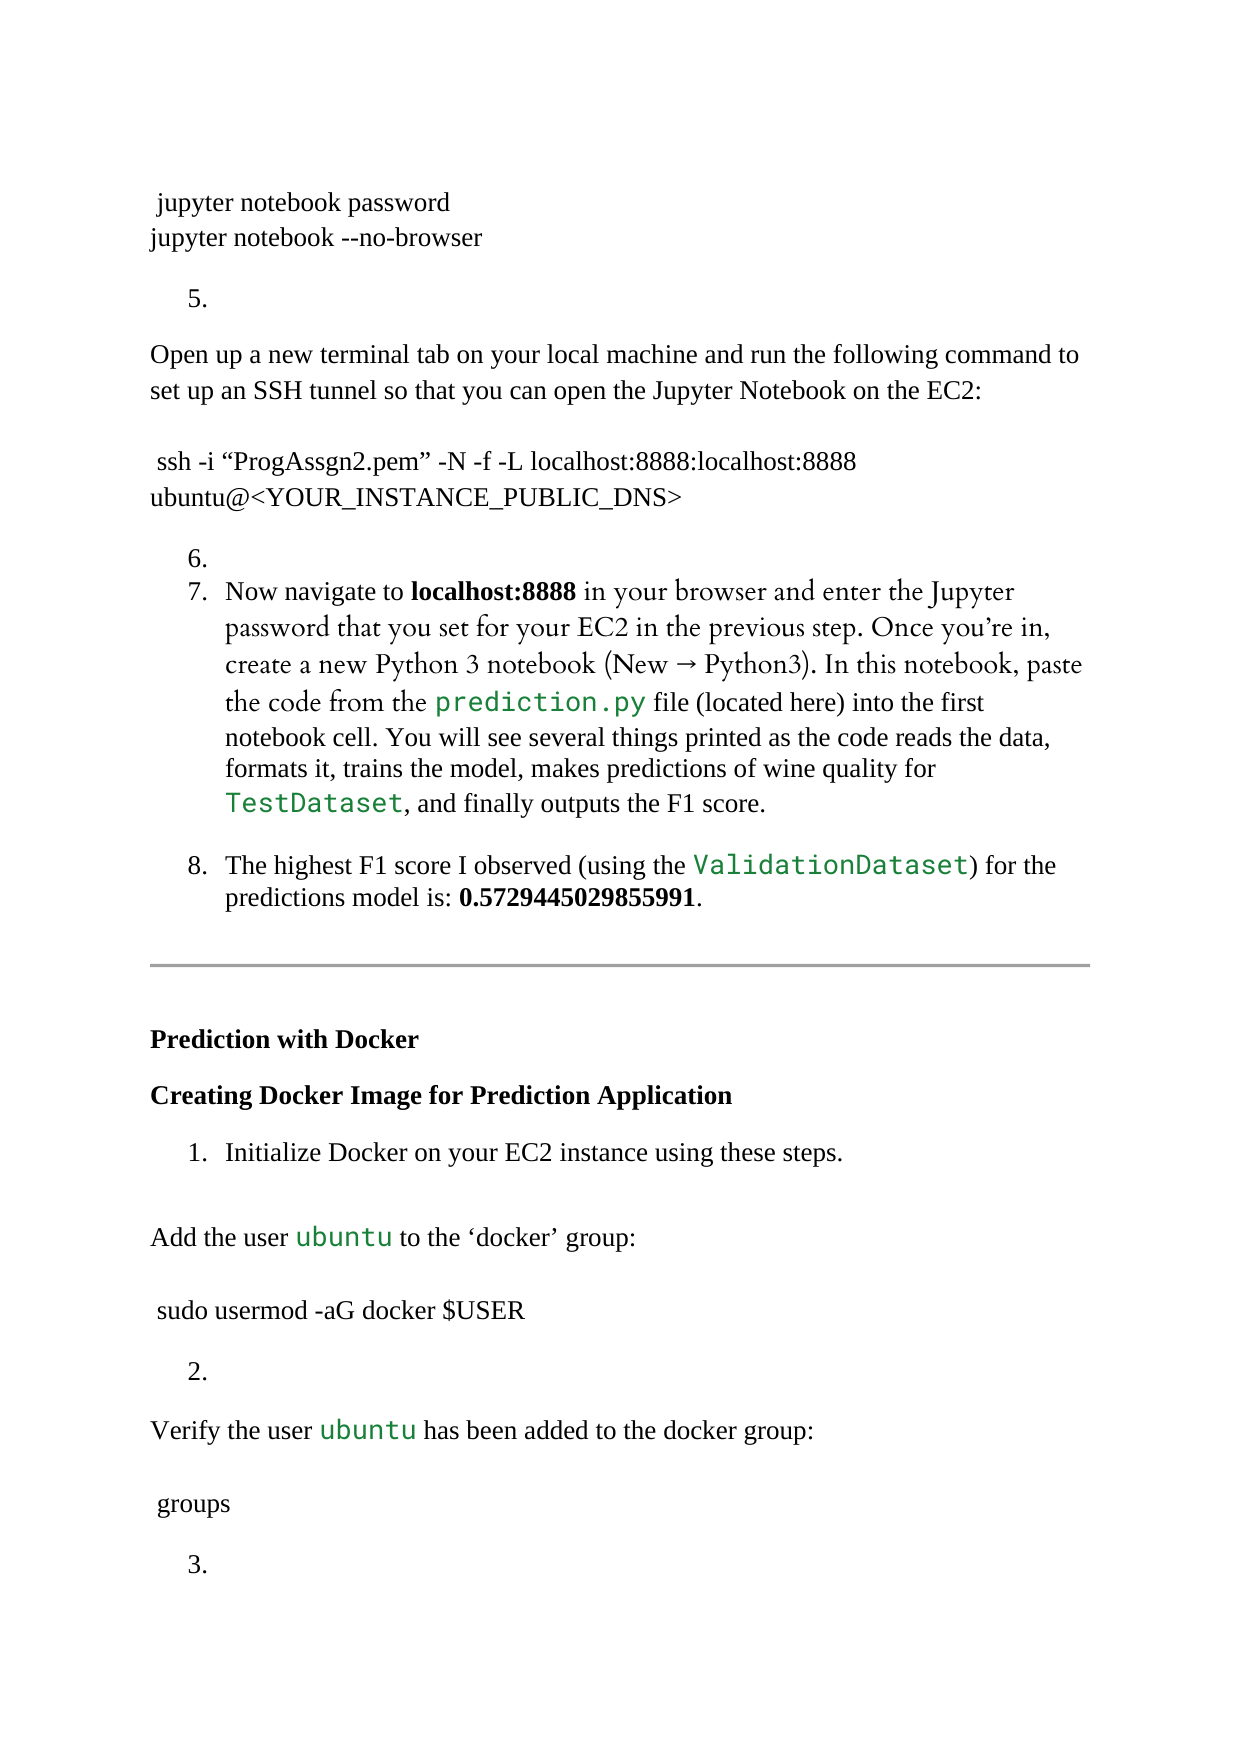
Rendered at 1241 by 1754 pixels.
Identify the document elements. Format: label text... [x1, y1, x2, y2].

text Verify the user ubuntu has been added to the docker group: groups [150, 1411, 1090, 1518]
subtitle Creating Docker Image for Prediction Application [150, 1079, 1090, 1111]
text Open up a new terminal tab on your local machine and run the following command to set up an SSH tunnel so that you can open the Jupyter Notebook on the EC2: ssh -i “ProgAssgn2.pem” -N -f -L localhost:8888:localhost:8888 ubuntu@<YOUR_INSTANCE_PUBLIC_DNS> [150, 338, 1090, 512]
subtitle Prediction with Docker [150, 1023, 1090, 1054]
list The highest F1 score I observed (using the ValidationDataset) for the predictions model is: 0.5729445029855991. [187, 846, 1090, 939]
text jupyter notebook --no-browser [150, 221, 1090, 253]
text Add the user ubuntu to the ‘docker’ group: sudo usermod -aG docker $USER [150, 1218, 1090, 1325]
list Now navigate to localhost:8888 in your browser and enter the Jupyter password that you set for your EC2 in the previous step. Once you’re in, create a new Python 3 notebook (New → Python3). In this notebook, paste the code from the prediction.py file (located here) into the first notebook cell. You will see several things printed as the code reads the data, formats it, trains the model, makes predictions of wine quality for TestDataset, and finally outputs the F1 score. [187, 573, 1090, 846]
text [150, 150, 1090, 217]
list Initialize Docker on your EC2 instance using these steps. [187, 1136, 1090, 1193]
